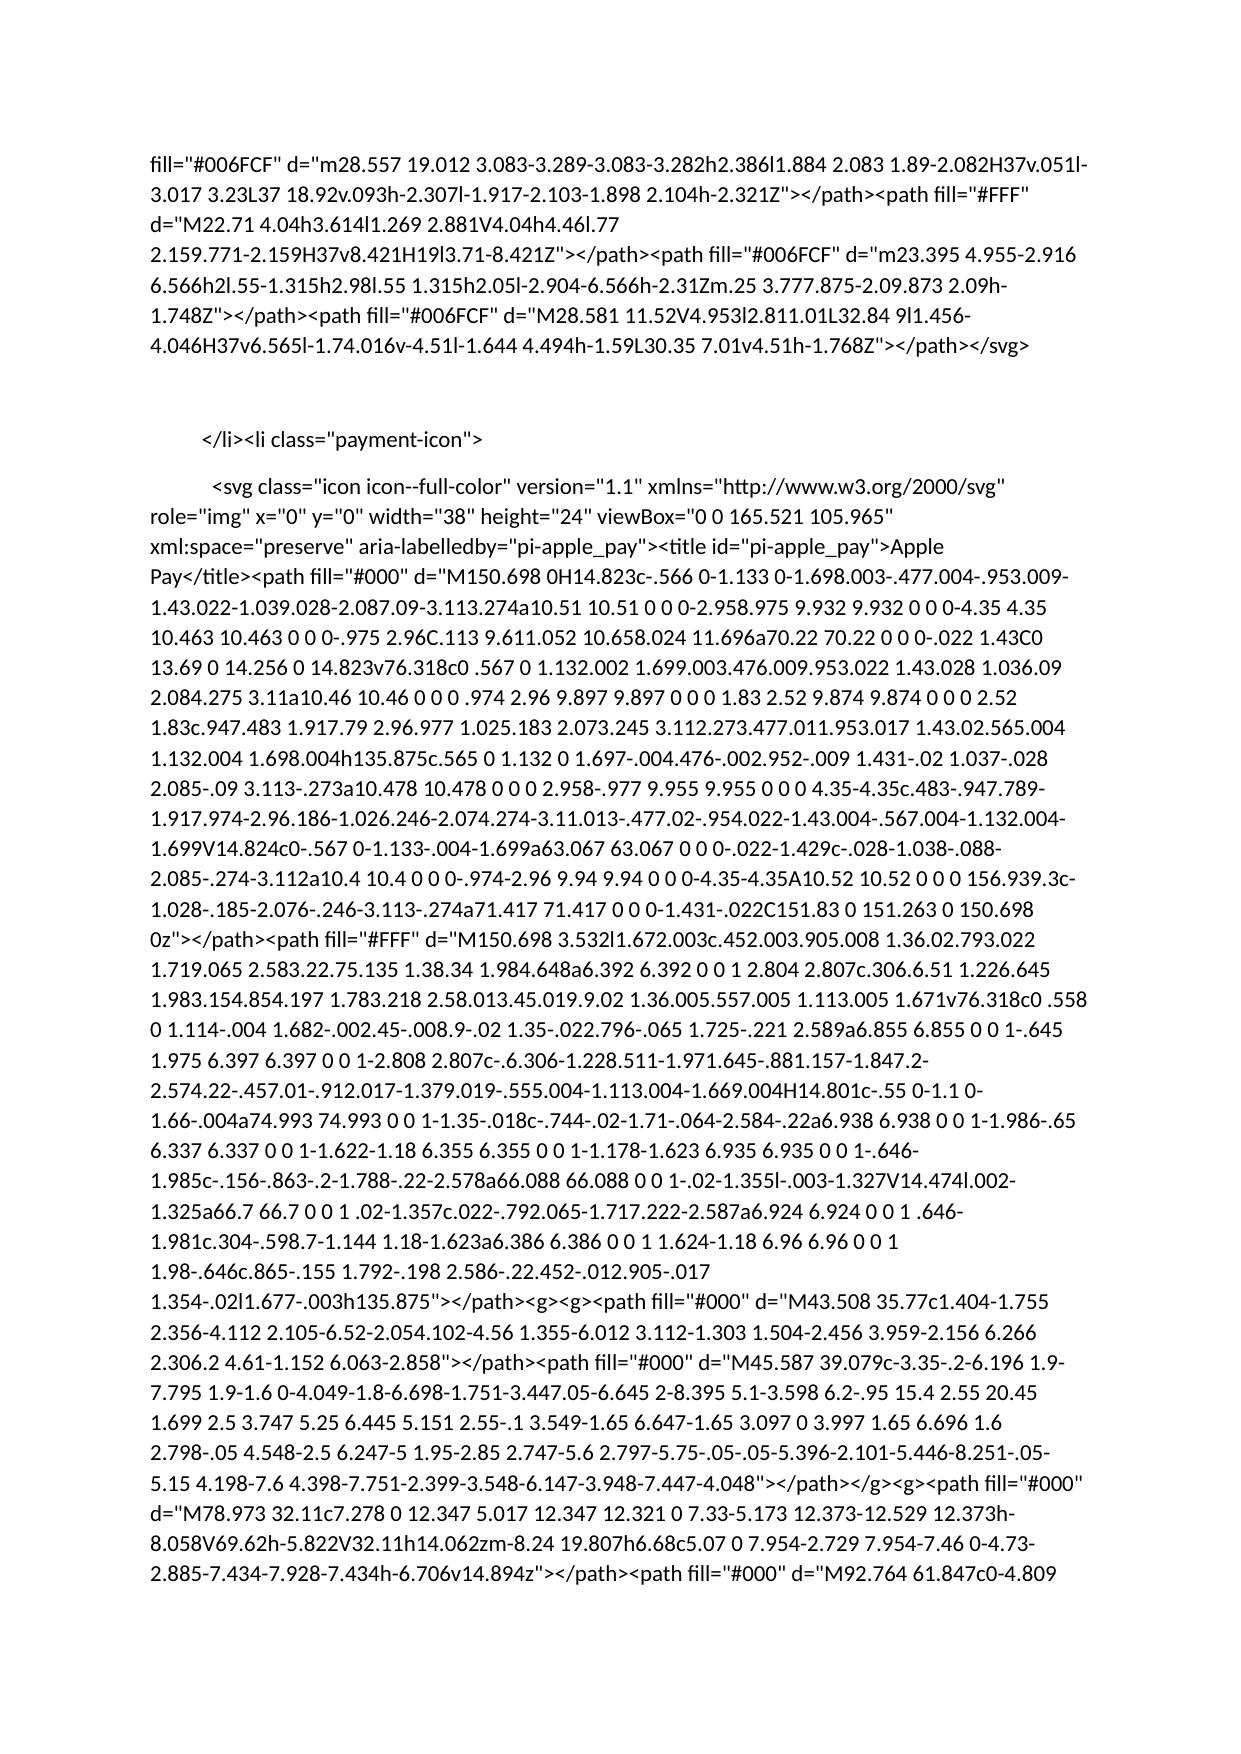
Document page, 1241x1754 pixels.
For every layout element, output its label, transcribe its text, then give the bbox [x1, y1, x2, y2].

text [150, 472, 1090, 1587]
text </li><li class="payment-icon"> [150, 425, 1090, 453]
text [150, 150, 1090, 359]
